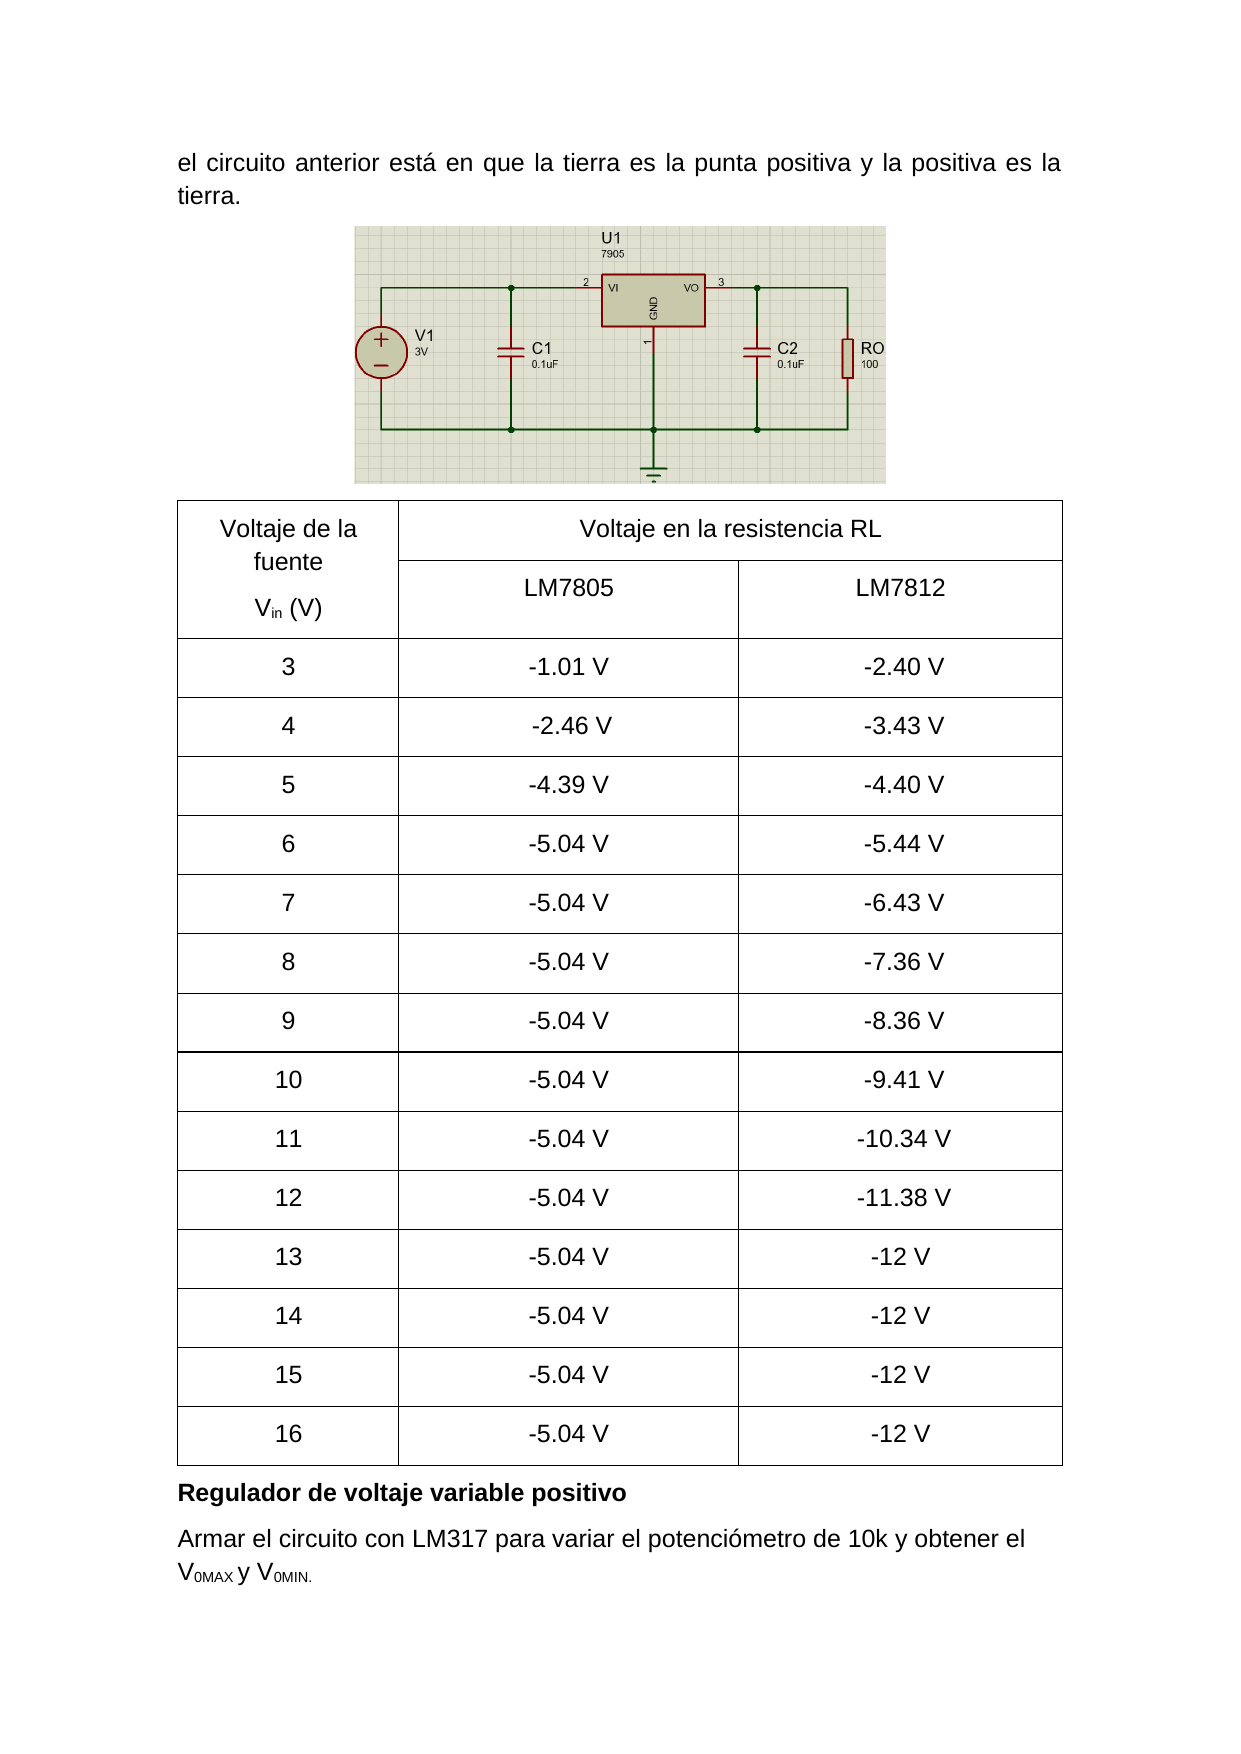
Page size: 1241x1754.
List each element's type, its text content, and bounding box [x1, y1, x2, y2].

picture [354, 226, 886, 484]
table_cell 4 [178, 698, 398, 756]
table_cell -5.04 V [399, 816, 738, 874]
table_cell 7 [178, 875, 398, 933]
table_cell 3 [178, 639, 398, 697]
table_cell -5.44 V [739, 816, 1062, 874]
table_cell 8 [178, 934, 398, 992]
table_cell 10 [178, 1053, 398, 1111]
table_cell -11.38 V [739, 1171, 1062, 1229]
table_cell -5.04 V [399, 1407, 738, 1465]
table_cell -12 V [739, 1407, 1062, 1465]
table_cell -2.40 V [739, 639, 1062, 697]
text Armar el circuito con LM317 para variar el potenciómetro de 10k y obtener el V0MAX y V0MIN. [177, 1524, 1063, 1586]
table_cell 6 [178, 816, 398, 874]
table_cell LM7805 [399, 561, 738, 638]
table_cell -5.04 V [399, 1112, 738, 1169]
table_cell -10.34 V [739, 1112, 1062, 1169]
table_cell -12 V [739, 1289, 1062, 1347]
table_cell 14 [178, 1289, 398, 1347]
table_cell -7.36 V [739, 934, 1062, 992]
table_cell 15 [178, 1348, 398, 1406]
table_cell 12 [178, 1171, 398, 1229]
table_cell -3.43 V [739, 698, 1062, 756]
table_cell 11 [178, 1112, 398, 1169]
table_cell -9.41 V [739, 1053, 1062, 1111]
table_cell LM7812 [739, 561, 1062, 638]
table_cell -4.39 V [399, 757, 738, 815]
table_cell -5.04 V [399, 875, 738, 933]
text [177, 148, 1063, 209]
table_cell -5.04 V [399, 934, 738, 992]
table_cell -5.04 V [399, 994, 738, 1051]
table_cell -4.40 V [739, 757, 1062, 815]
table_cell 9 [178, 994, 398, 1051]
table_header Voltaje en la resistencia RL [399, 501, 1062, 559]
text Regulador de voltaje variable positivo [177, 1478, 1063, 1507]
table_cell -5.04 V [399, 1289, 738, 1347]
table_cell 16 [178, 1407, 398, 1465]
table_cell -5.04 V [399, 1348, 738, 1406]
table_cell -5.04 V [399, 1171, 738, 1229]
table_cell -2.46 V [399, 698, 738, 756]
table_cell -12 V [739, 1230, 1062, 1288]
table_cell -5.04 V [399, 1230, 738, 1288]
table_cell -1.01 V [399, 639, 738, 697]
table_cell -8.36 V [739, 994, 1062, 1051]
table_cell 13 [178, 1230, 398, 1288]
table_cell 5 [178, 757, 398, 815]
table_cell -5.04 V [399, 1053, 738, 1111]
table_cell -6.43 V [739, 875, 1062, 933]
table_header Voltaje de la fuente Vin (V) [178, 501, 398, 638]
table_cell -12 V [739, 1348, 1062, 1406]
